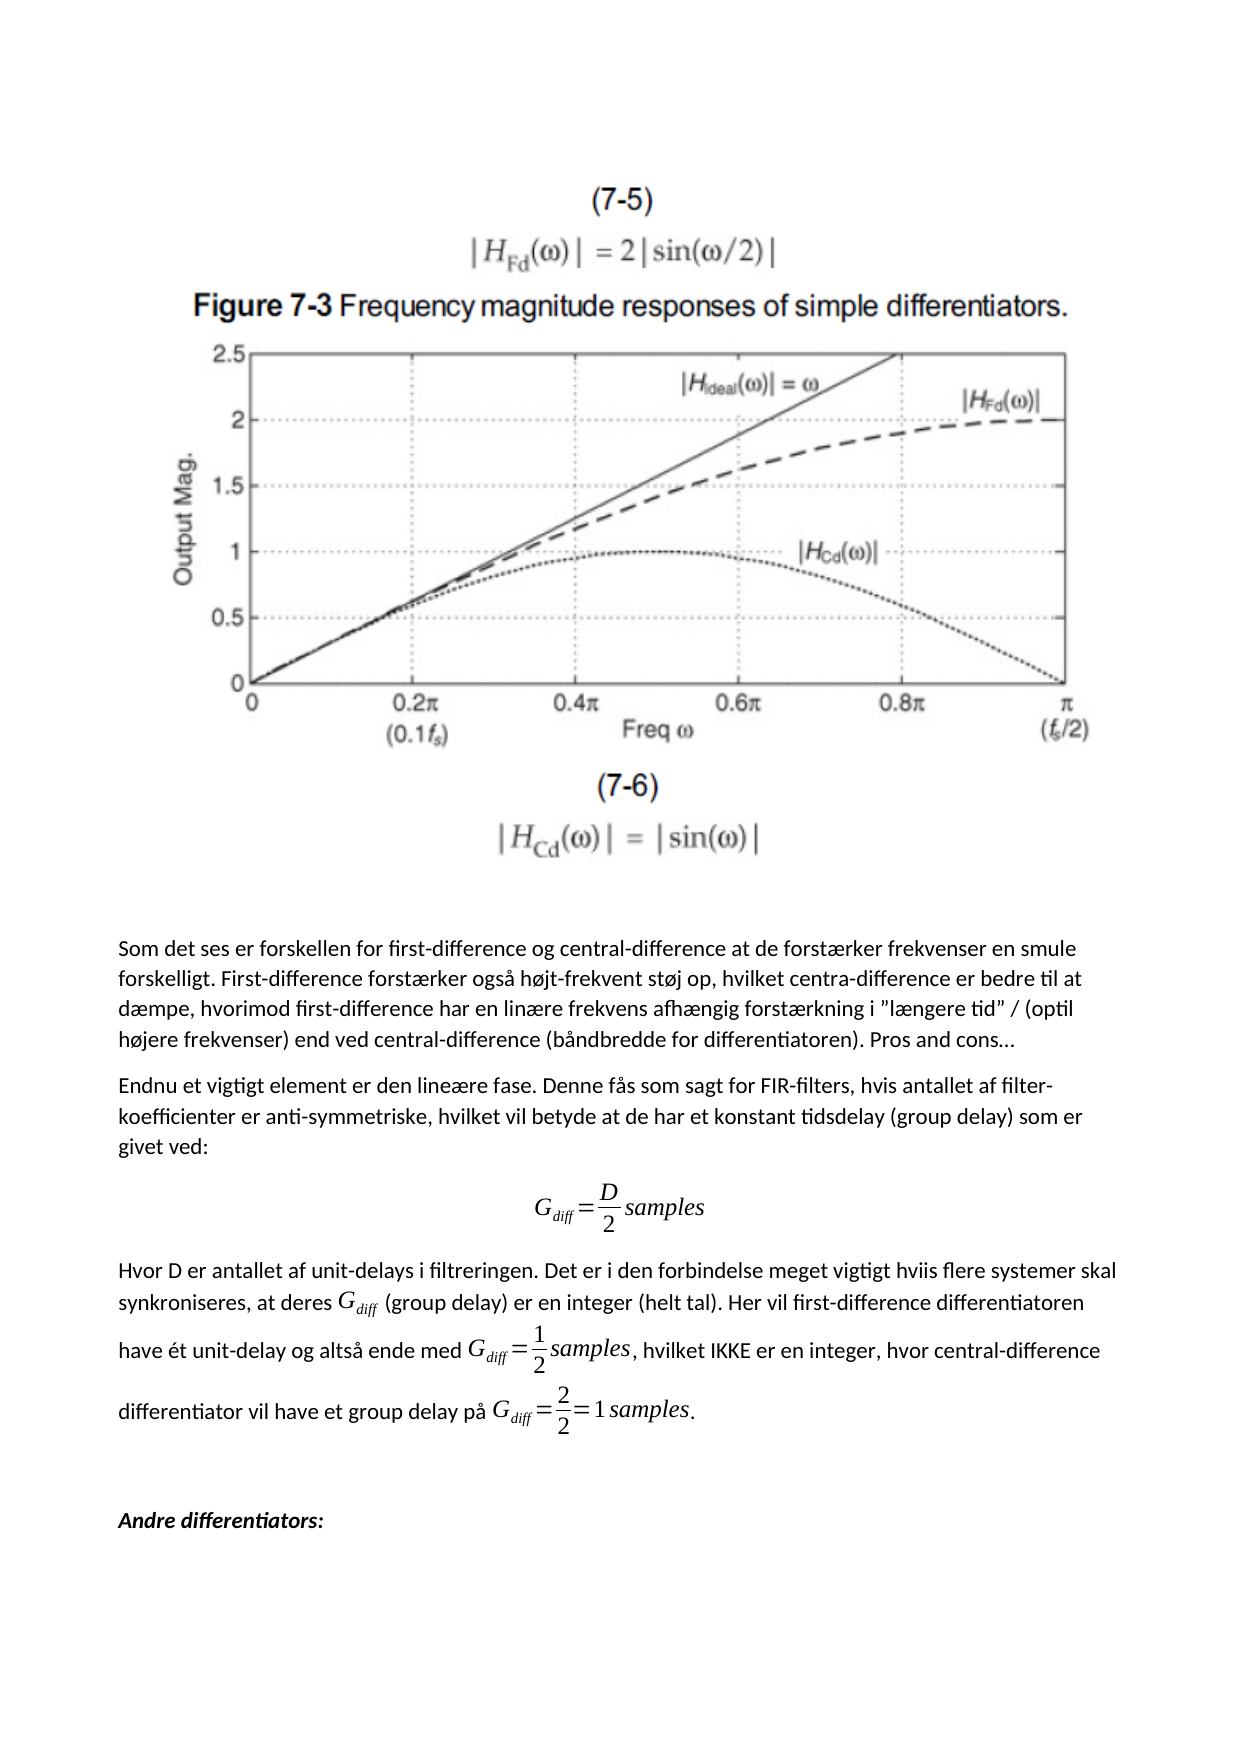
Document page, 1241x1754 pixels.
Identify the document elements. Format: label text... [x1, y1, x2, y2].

picture [474, 758, 766, 869]
text Endnu et vigtigt element er den lineære fase. Denne fås som sagt for FIR-filters, hvis antallet af filter-koefficienter er anti-symmetriske, hvilket vil betyde at de har et konstant tidsdelay (group delay) som er givet ved: [118, 1072, 1122, 1160]
text Andre differentiators: [118, 1506, 1122, 1534]
text Hvor D er antallet af unit-delays i filtreringen. Det er i den forbindelse meget vigtigt hviis flere systemer skal synkroniseres, at deres (group delay) er en integer (helt tal). Her vil first-difference differentiatoren have ét unit-delay og altså ende med , hvilket IKKE er en integer, hvor central-difference differentiator vil have et group delay på . [118, 1257, 1122, 1441]
text Som det ses er forskellen for first-difference og central-difference at de forstærker frekvenser en smule forskelligt. First-difference forstærker også højt-frekvent støj op, hvilket centra-difference er bedre til at dæmpe, hvorimod first-difference har en linære frekvens afhængig forstærkning i ”længere tid” / (optil højere frekvenser) end ved central-difference (båndbredde for differentiatoren). Pros and cons… [118, 934, 1122, 1053]
picture [453, 177, 787, 284]
picture [138, 285, 1102, 756]
